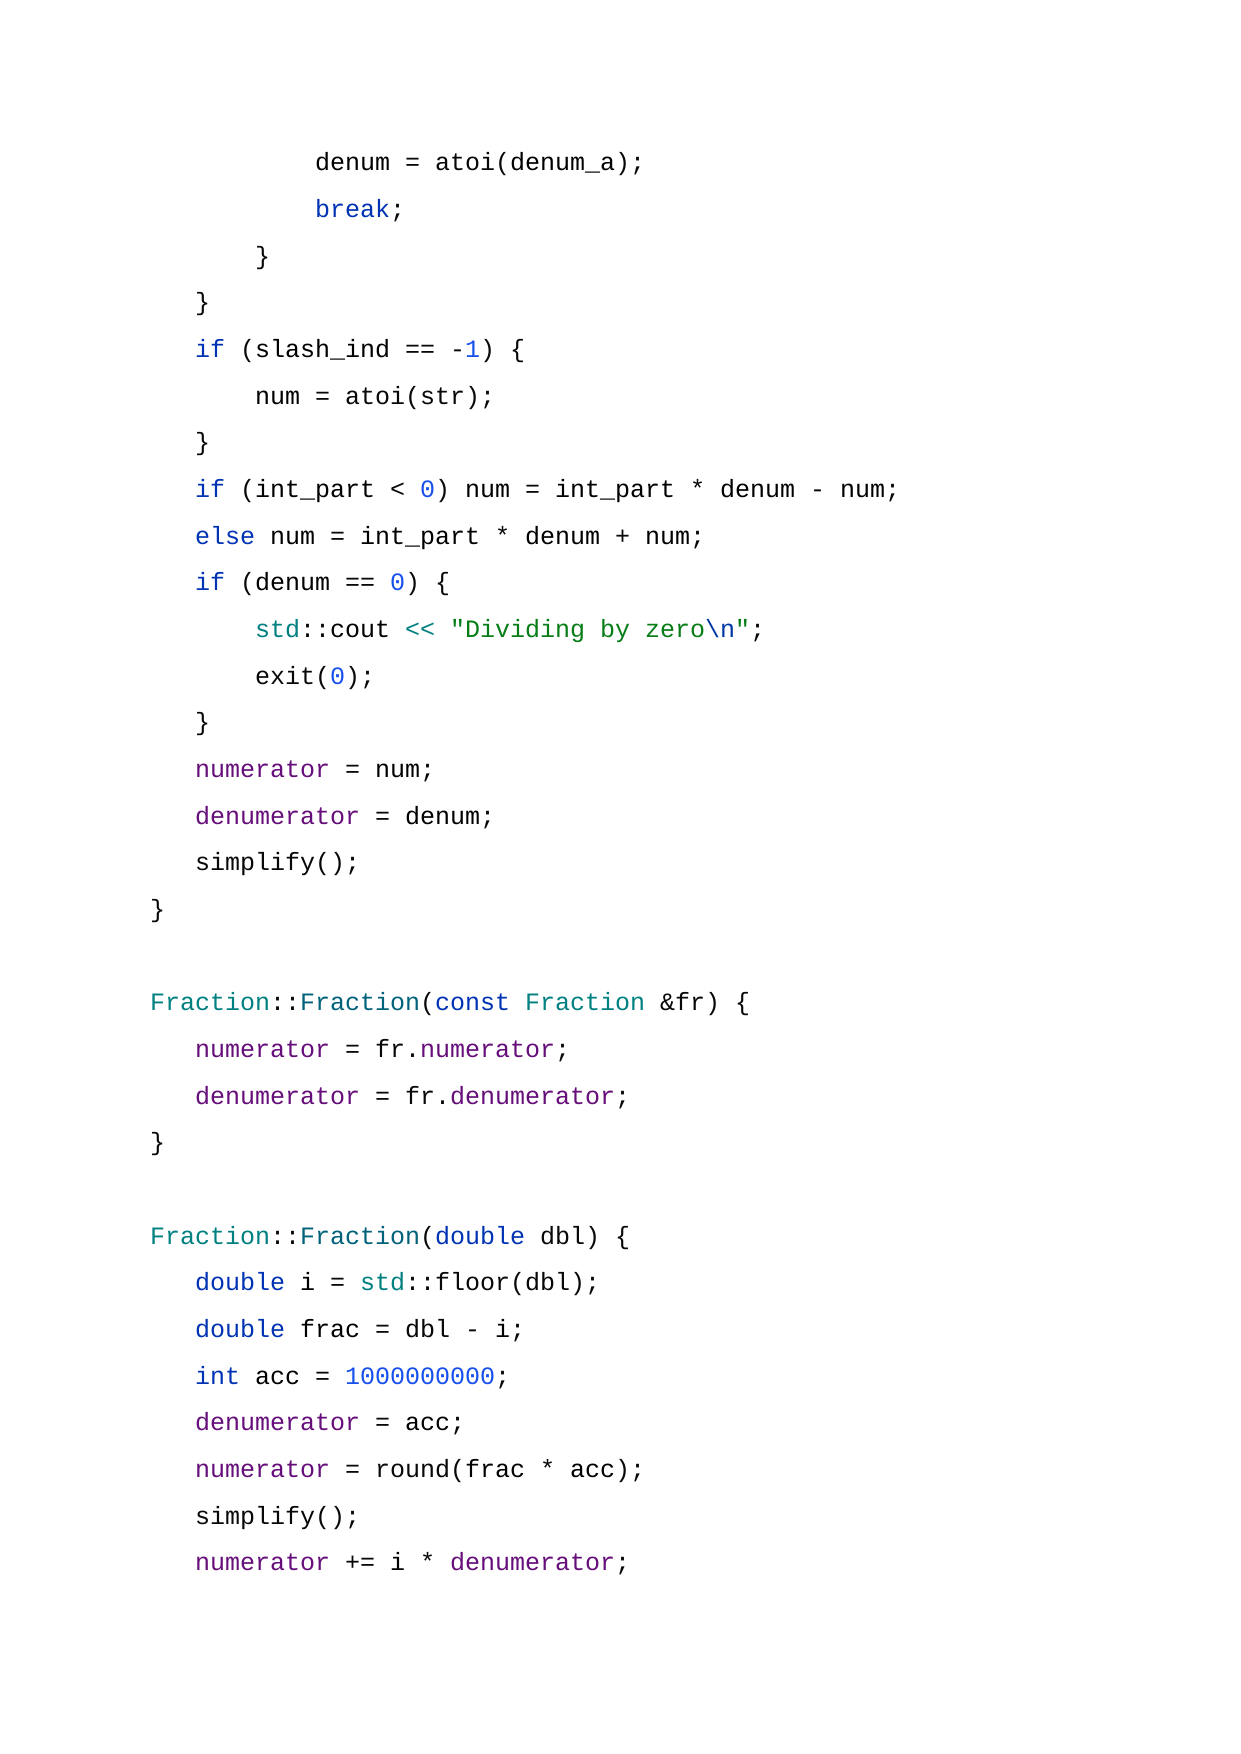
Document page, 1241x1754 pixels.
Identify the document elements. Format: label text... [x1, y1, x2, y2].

text denumerator = acc; [150, 1410, 1090, 1438]
text numerator = fr.numerator; [150, 1037, 1090, 1065]
text Fraction::Fraction(const Fraction &fr) { [150, 990, 1090, 1018]
text if (slash_ind == -1) { [150, 337, 1090, 365]
text double i = std::floor(dbl); [150, 1270, 1090, 1298]
text denumerator = fr.denumerator; [150, 1083, 1090, 1112]
text } [150, 1130, 1090, 1158]
text } [150, 290, 1090, 318]
text num = atoi(str); [150, 383, 1090, 412]
text simplify(); [150, 850, 1090, 878]
text exit(0); [150, 663, 1090, 692]
text denumerator = denum; [150, 803, 1090, 832]
text denum = atoi(denum_a); [150, 150, 1090, 178]
text numerator = round(frac * acc); [150, 1457, 1090, 1485]
text else num = int_part * denum + num; [150, 523, 1090, 552]
text Fraction::Fraction(double dbl) { [150, 1223, 1090, 1252]
text } [150, 243, 1090, 272]
text double frac = dbl - i; [150, 1317, 1090, 1345]
text simplify(); [150, 1503, 1090, 1532]
text std::cout << "Dividing by zero\n"; [150, 617, 1090, 645]
text } [150, 710, 1090, 738]
text int acc = 1000000000; [150, 1363, 1090, 1392]
text numerator = num; [150, 757, 1090, 785]
text numerator += i * denumerator; [150, 1550, 1090, 1578]
text if (denum == 0) { [150, 570, 1090, 598]
text } [150, 897, 1090, 925]
text break; [150, 197, 1090, 225]
text if (int_part < 0) num = int_part * denum - num; [150, 477, 1090, 505]
text } [150, 430, 1090, 458]
